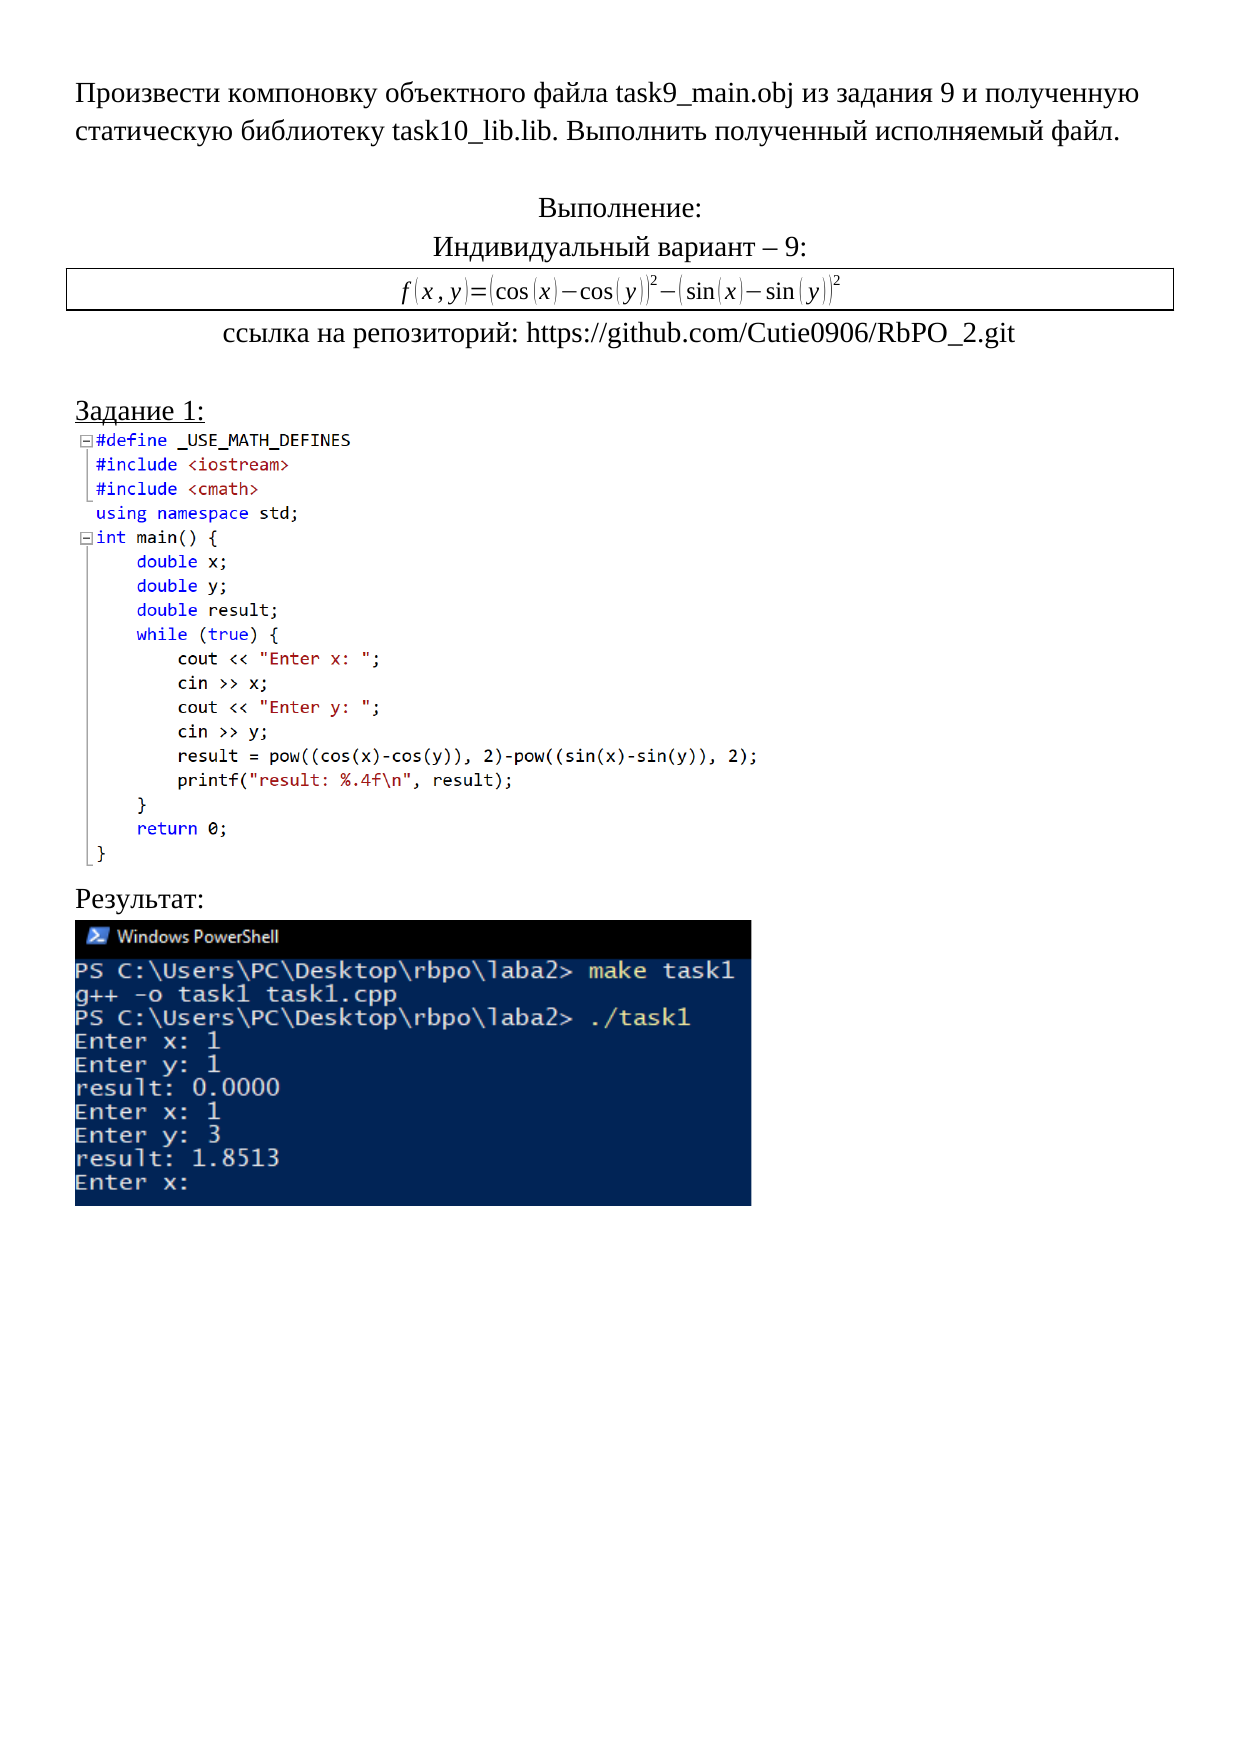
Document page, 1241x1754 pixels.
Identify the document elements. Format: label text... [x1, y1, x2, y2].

text Задание 1: [75, 393, 1165, 426]
text Выполнение: [75, 191, 1165, 224]
picture [75, 431, 763, 877]
text ссылка на репозиторий: https://github.com/Cutie0906/RbPO_2.git [149, 316, 1165, 349]
text Индивидуальный вариант – 9: [75, 229, 1165, 263]
text Произвести компоновку объектного файла task9_main.obj из задания 9 и полученную статическую библиотеку task10_lib.lib. Выполнить полученный исполняемый файл. [75, 75, 1165, 147]
text Результат: [75, 881, 1165, 915]
picture [75, 920, 752, 1206]
